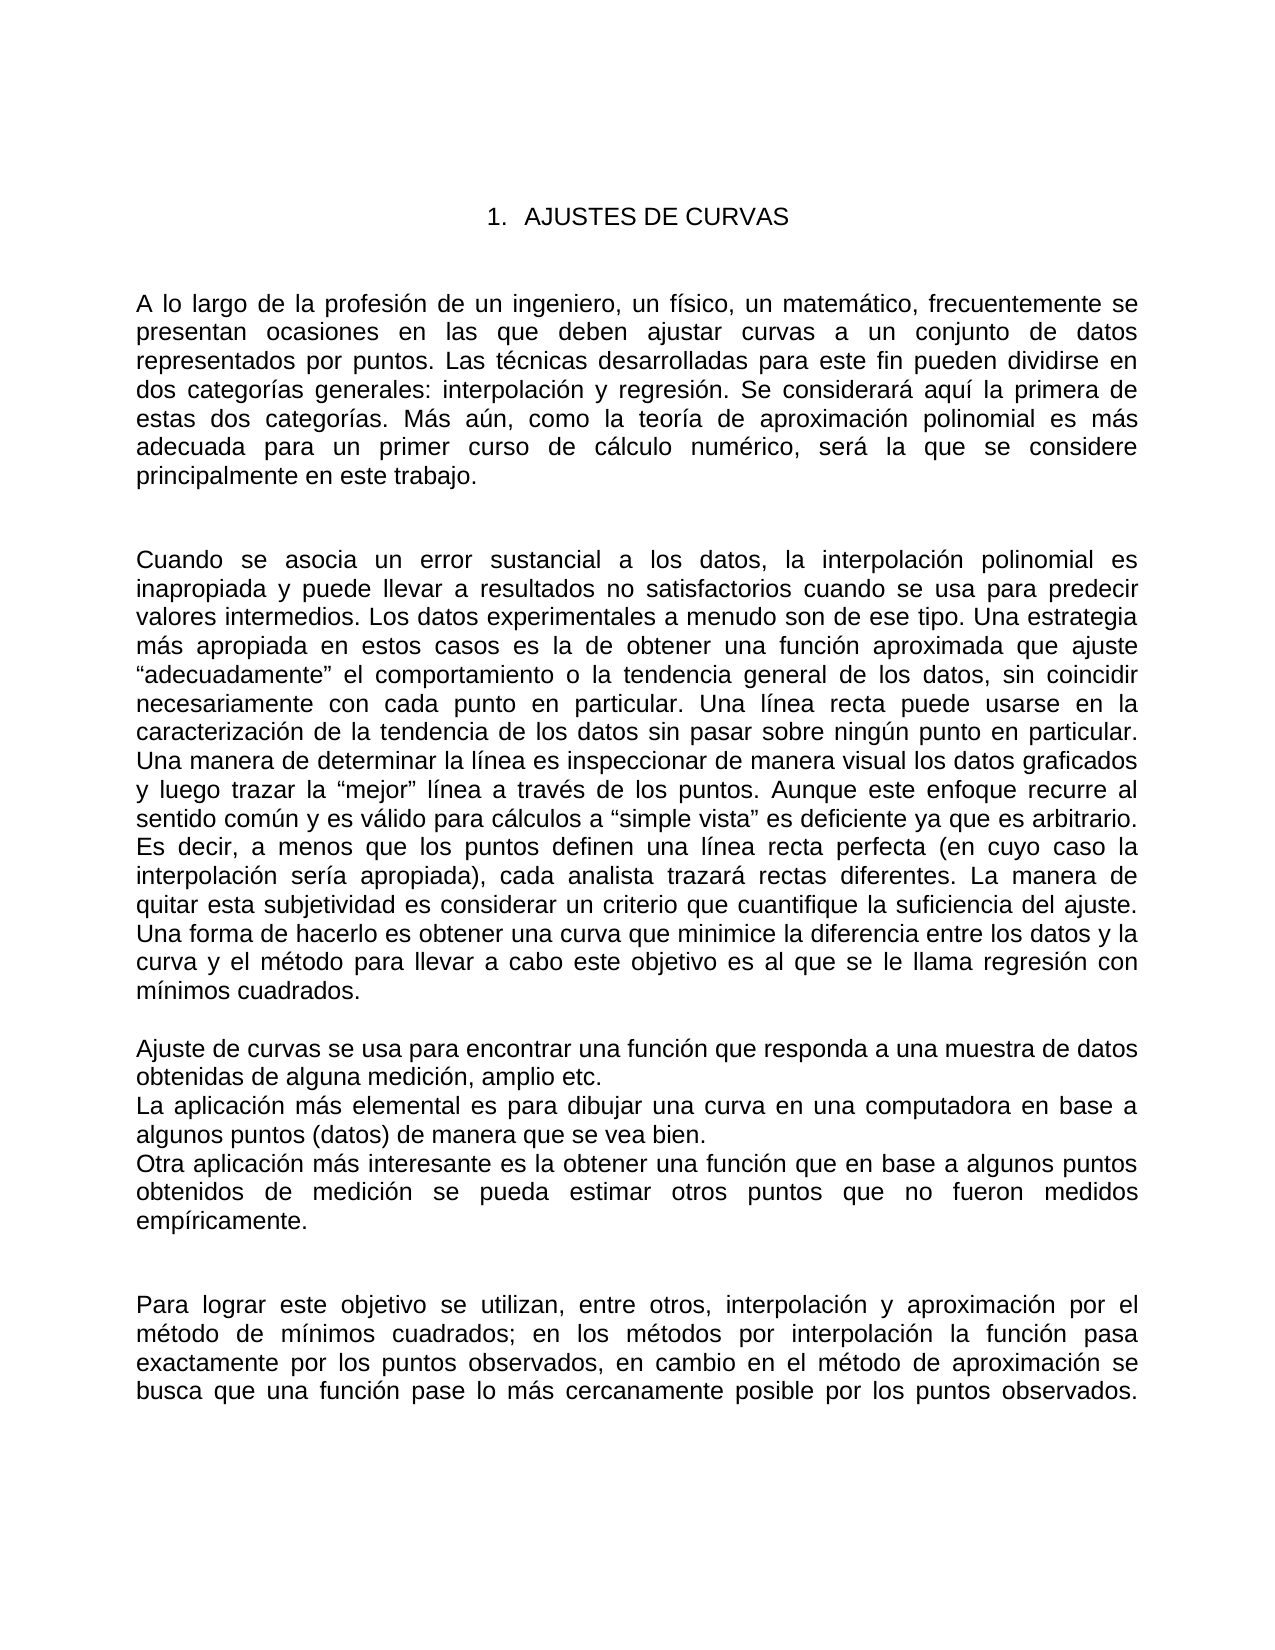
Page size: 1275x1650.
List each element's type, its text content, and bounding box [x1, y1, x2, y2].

text La aplicación más elemental es para dibujar una curva en una computadora en base a algunos puntos (datos) de manera que se vea bien. [136, 1091, 1140, 1149]
list AJUSTES DE CURVAS [136, 202, 1140, 231]
text A lo largo de la profesión de un ingeniero, un físico, un matemático, frecuentemente se presentan ocasiones en las que deben ajustar curvas a un conjunto de datos representados por puntos. Las técnicas desarrolladas para este fin pueden dividirse en dos categorías generales: interpolación y regresión. Se considerará aquí la primera de estas dos categorías. Más aún, como la teoría de aproximación polinomial es más adecuada para un primer curso de cálculo numérico, será la que se considere principalmente en este trabajo. [136, 288, 1140, 490]
text Otra aplicación más interesante es la obtener una función que en base a algunos puntos obtenidos de medición se pueda estimar otros puntos que no fueron medidos empíricamente. [136, 1149, 1140, 1235]
text Ajuste de curvas se usa para encontrar una función que responda a una muestra de datos obtenidas de alguna medición, amplio etc. [136, 1034, 1140, 1091]
text Cuando se asocia un error sustancial a los datos, la interpolación polinomial es inapropiada y puede llevar a resultados no satisfactorios cuando se usa para predecir valores intermedios. Los datos experimentales a menudo son de ese tipo. Una estrategia más apropiada en estos casos es la de obtener una función aproximada que ajuste “adecuadamente” el comportamiento o la tendencia general de los datos, sin coincidir necesariamente con cada punto en particular. Una línea recta puede usarse en la caracterización de la tendencia de los datos sin pasar sobre ningún punto en particular. Una manera de determinar la línea es inspeccionar de manera visual los datos graficados y luego trazar la “mejor” línea a través de los puntos. Aunque este enfoque recurre al sentido común y es válido para cálculos a “simple vista” es deficiente ya que es arbitrario. Es decir, a menos que los puntos definen una línea recta perfecta (en cuyo caso la interpolación sería apropiada), cada analista trazará rectas diferentes. La manera de quitar esta subjetividad es considerar un criterio que cuantifique la suficiencia del ajuste. Una forma de hacerlo es obtener una curva que minimice la diferencia entre los datos y la curva y el método para llevar a cabo este objetivo es al que se le llama regresión con mínimos cuadrados. [136, 545, 1140, 1005]
text Para lograr este objetivo se utilizan, entre otros, interpolación y aproximación por el método de mínimos cuadrados; en los métodos por interpolación la función pasa exactamente por los puntos observados, en cambio en el método de aproximación se busca que una función pase lo más cercanamente posible por los puntos observados. [136, 1290, 1140, 1431]
